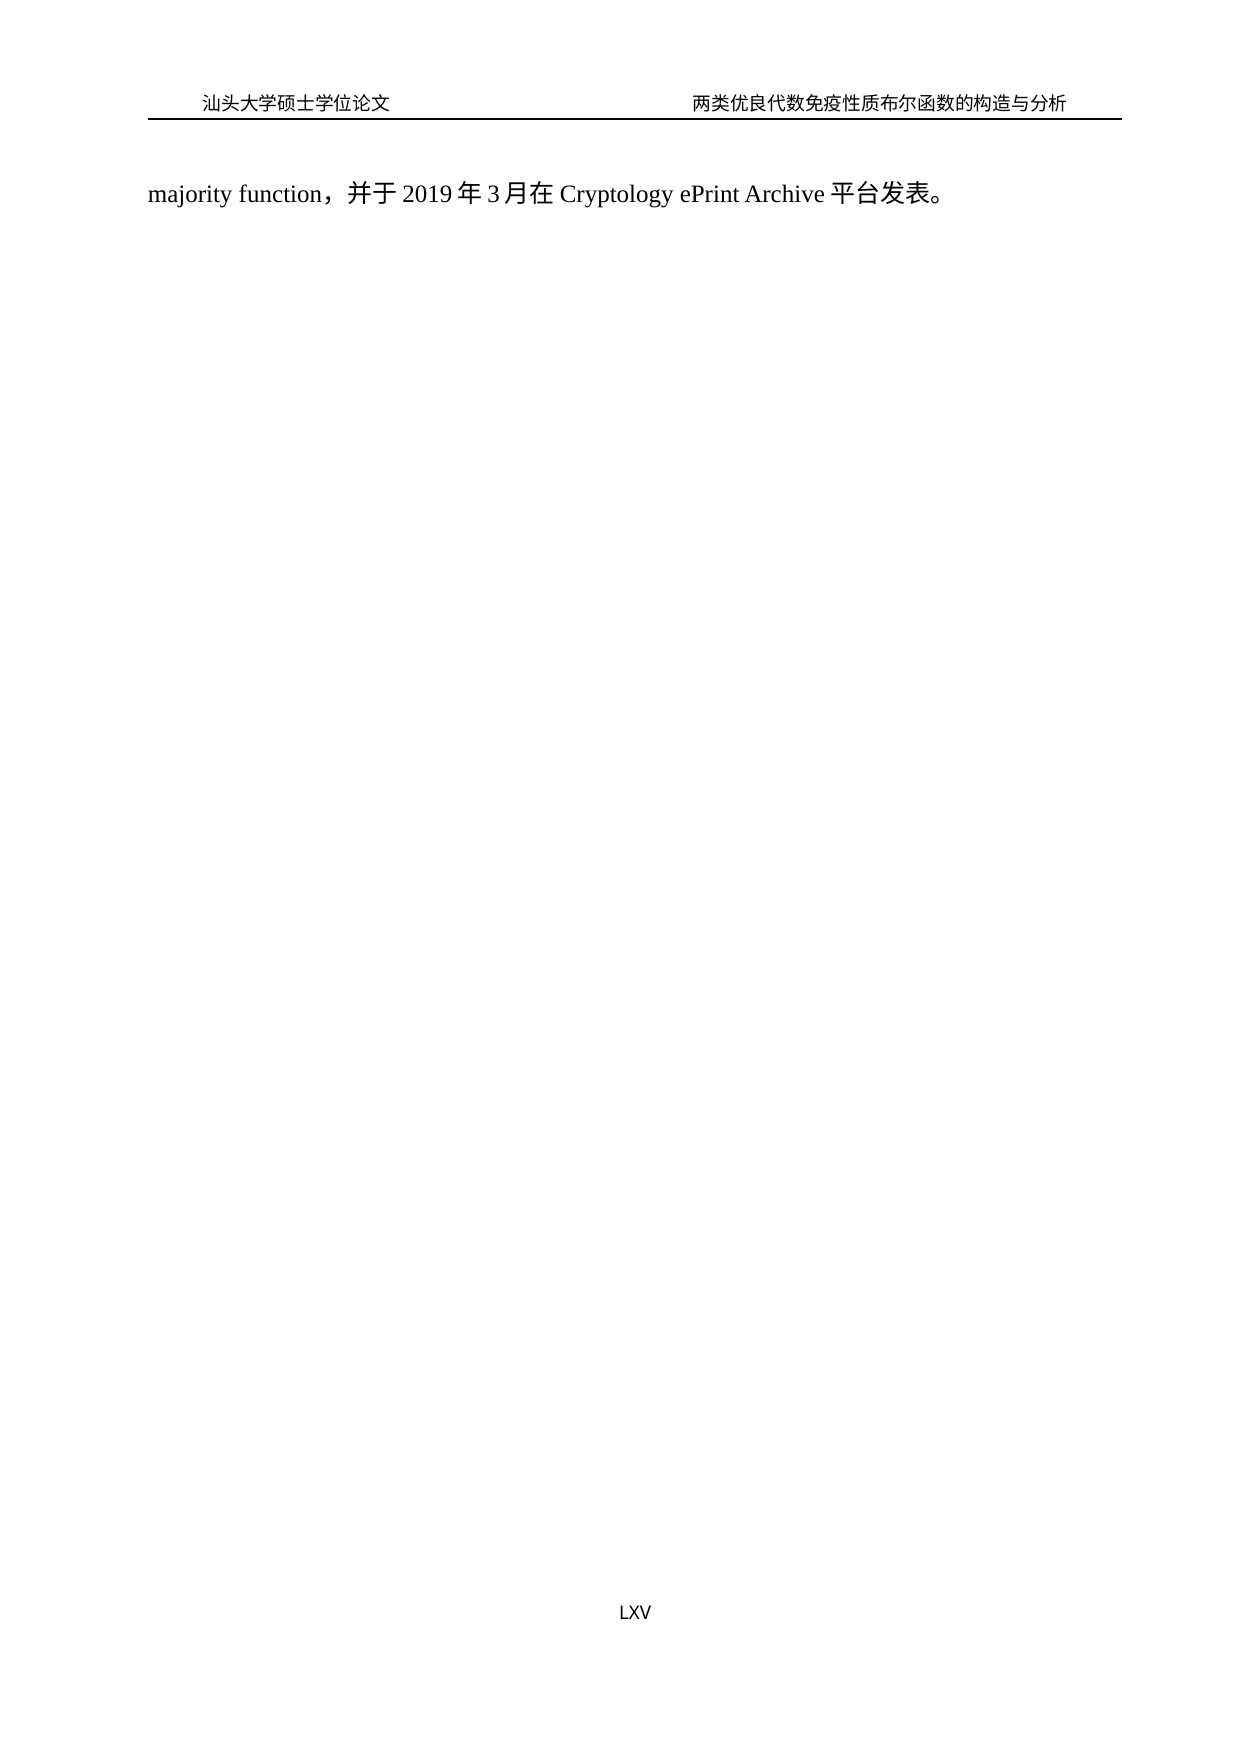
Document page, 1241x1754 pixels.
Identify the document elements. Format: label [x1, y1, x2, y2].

text [148, 159, 1122, 224]
